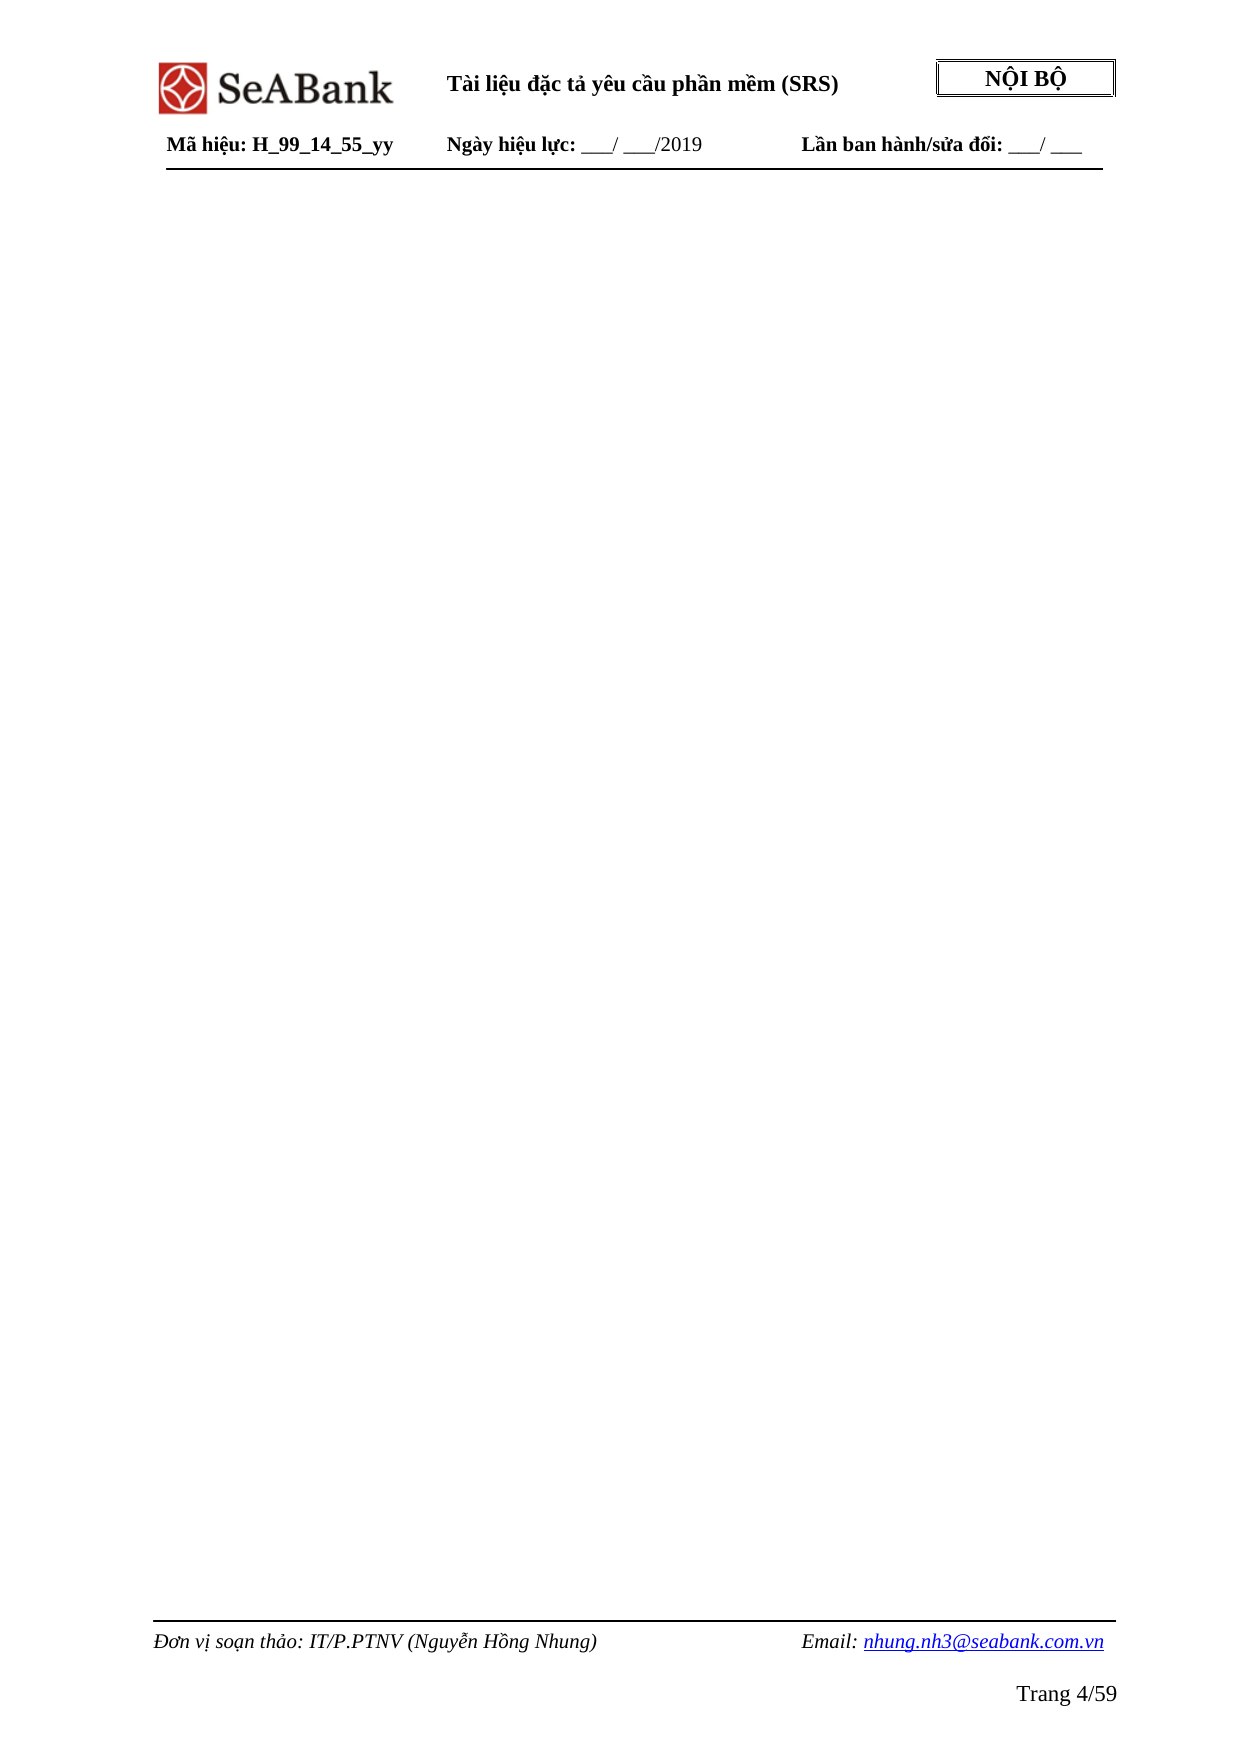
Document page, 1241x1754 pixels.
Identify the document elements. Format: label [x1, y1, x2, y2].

picture [158, 62, 395, 115]
